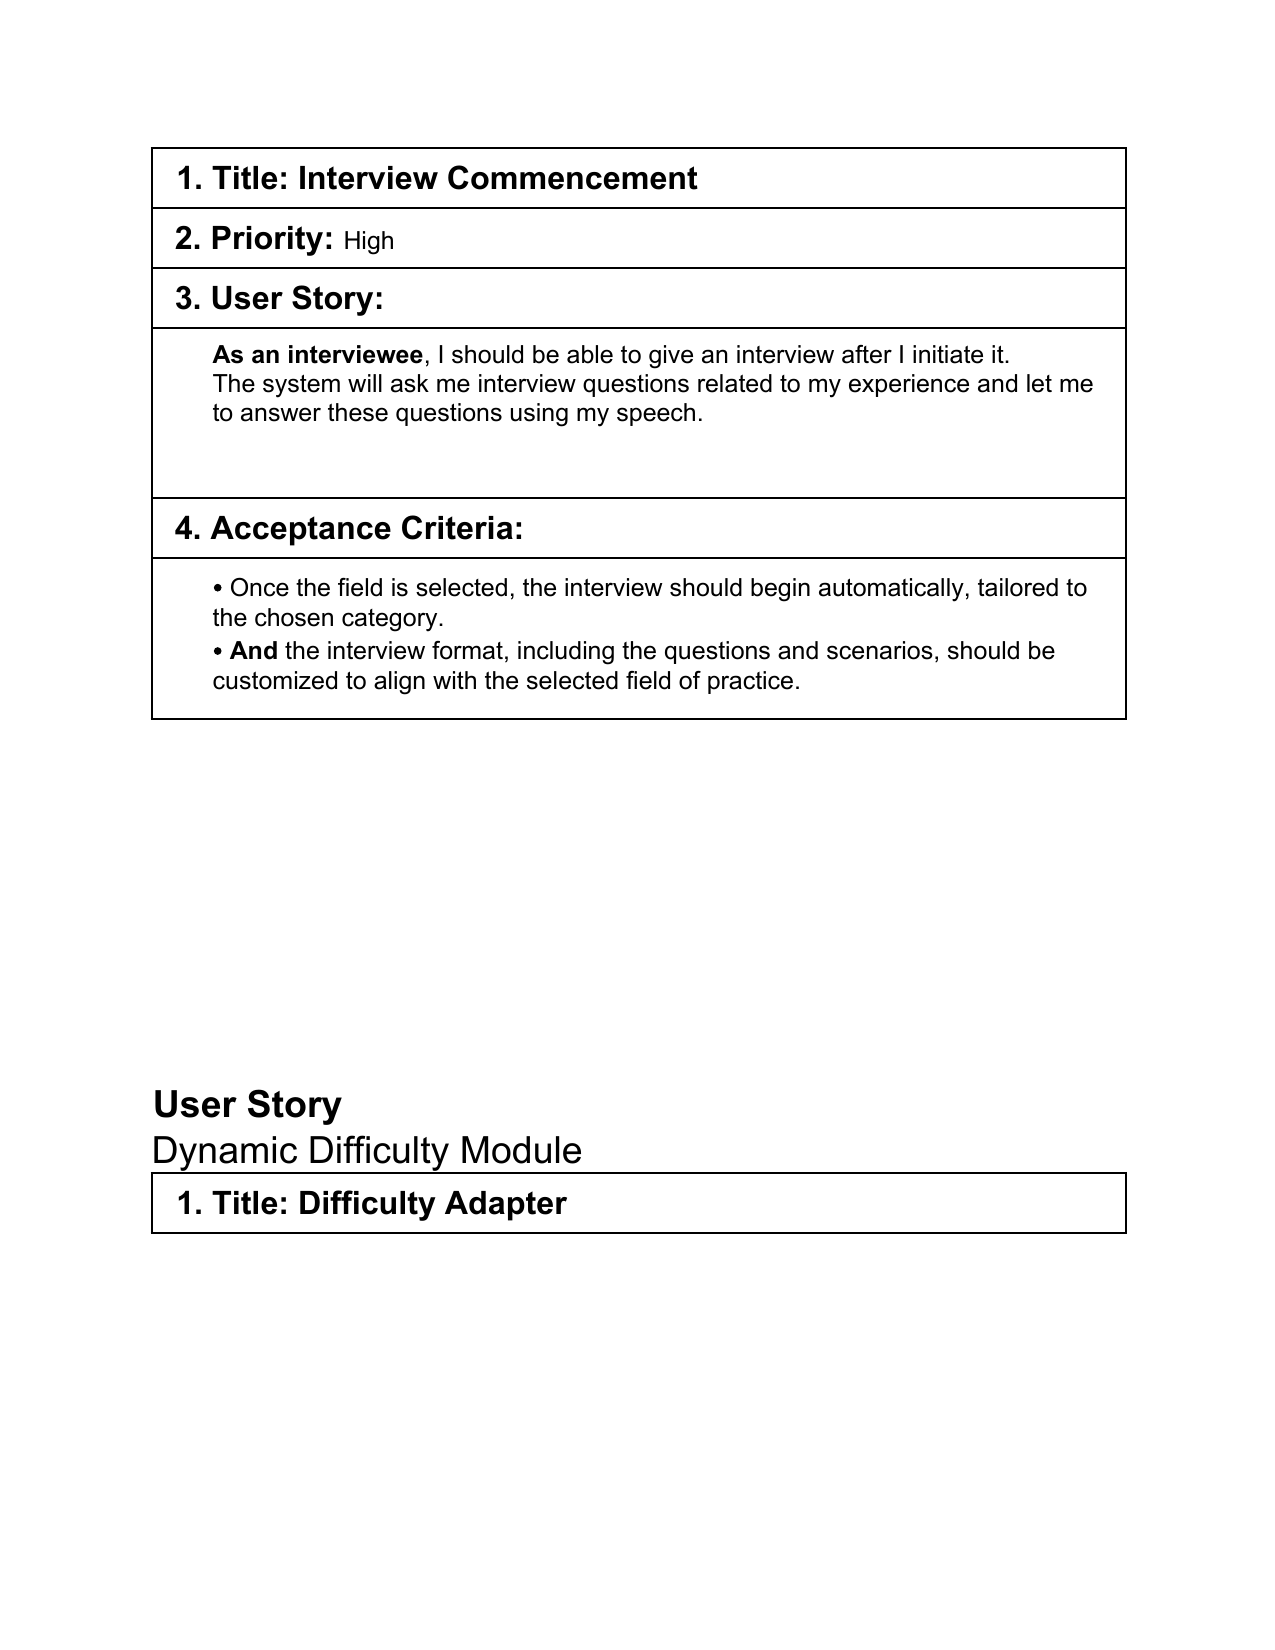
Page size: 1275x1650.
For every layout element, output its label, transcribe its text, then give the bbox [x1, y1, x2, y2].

table_header 1. Title: Difficulty Adapter [153, 1174, 1125, 1232]
table_cell 2. Priority: High [153, 209, 1125, 267]
text Dynamic Difficulty Module [151, 1129, 1125, 1172]
text User Story [153, 1083, 1125, 1126]
table_header 1. Title: Interview Commencement [153, 149, 1125, 207]
table_cell ∙ Once the field is selected, the interview should begin automatically, tailored to the chosen category. ∙ And the interview format, including the questions and scenarios, should be customized to align with the selected field of practice. [153, 559, 1125, 718]
table_cell As an interviewee, I should be able to give an interview after I initiate it. The system will ask me interview questions related to my experience and let me to answer these questions using my speech. [153, 329, 1125, 497]
table_cell 4. Acceptance Criteria: [153, 499, 1125, 557]
table_cell 3. User Story: [153, 269, 1125, 327]
